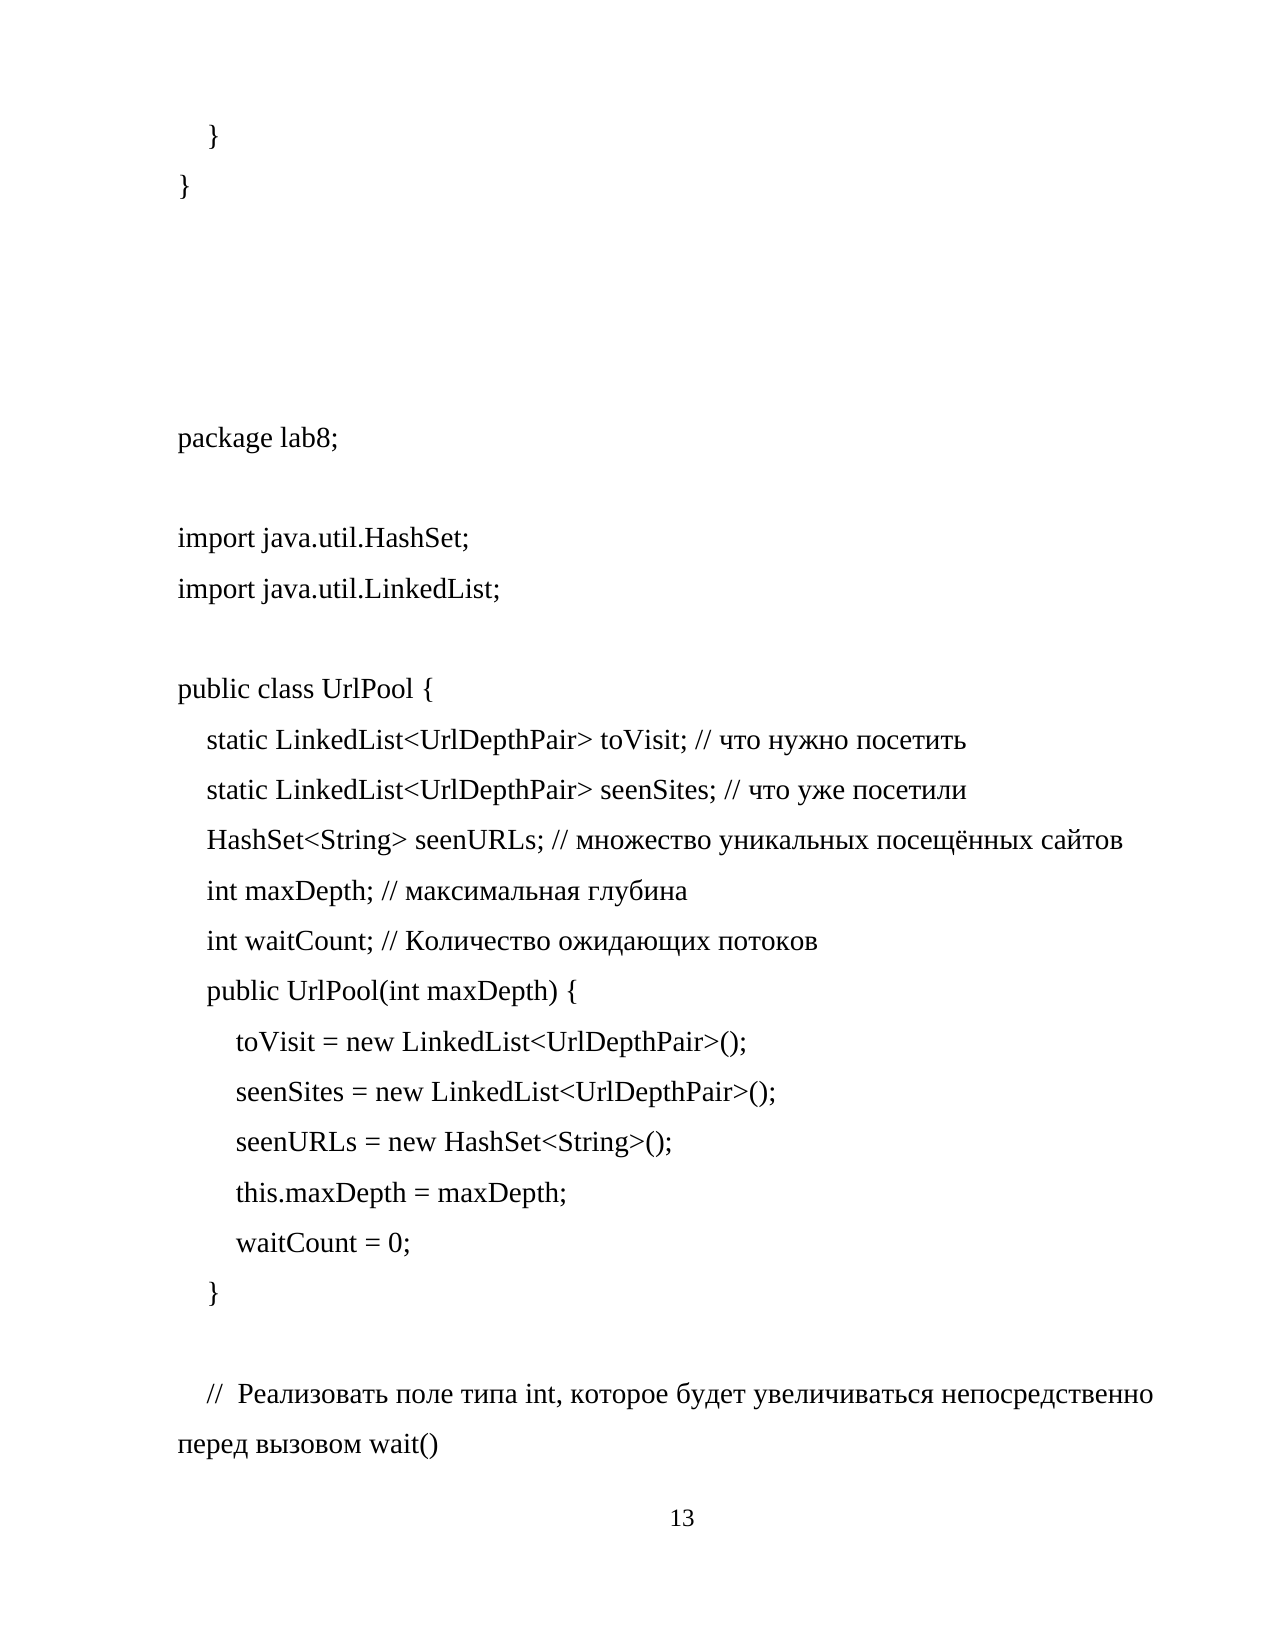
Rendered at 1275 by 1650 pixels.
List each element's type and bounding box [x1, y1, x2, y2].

text [177, 118, 1186, 202]
text [177, 420, 1186, 1460]
